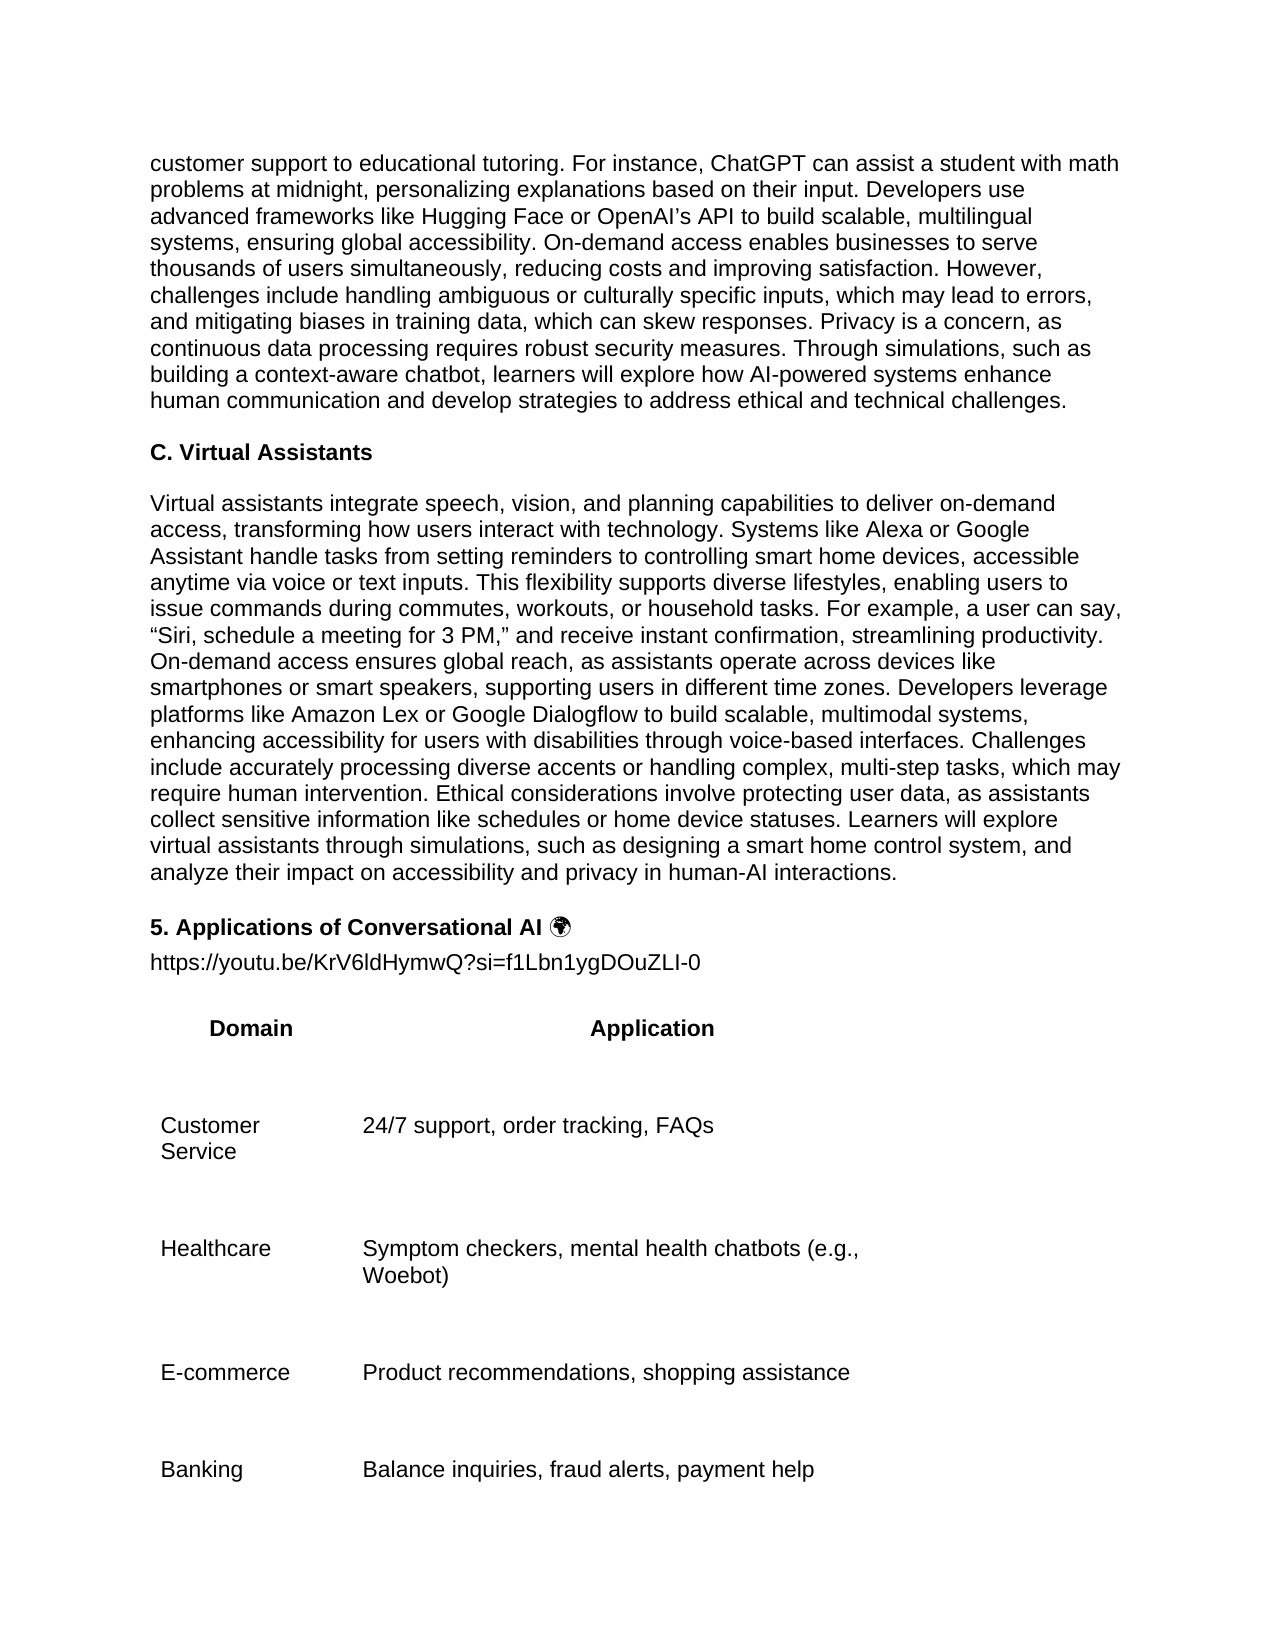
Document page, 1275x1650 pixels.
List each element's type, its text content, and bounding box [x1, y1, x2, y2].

table_header Domain [150, 979, 352, 1076]
subtitle C. Virtual Assistants [150, 438, 1125, 465]
table_cell Customer Service [150, 1076, 352, 1200]
table_cell Product recommendations, shopping assistance [352, 1324, 953, 1421]
table_cell Banking [150, 1421, 352, 1493]
table_cell E-commerce [150, 1324, 352, 1421]
table_cell Healthcare [150, 1200, 352, 1323]
text Virtual assistants integrate speech, vision, and planning capabilities to deliver on-demand access, transforming how users interact with technology. Systems like Alexa or Google Assistant handle tasks from setting reminders to controlling smart home devices, accessible anytime via voice or text inputs. This flexibility supports diverse lifestyles, enabling users to issue commands during commutes, workouts, or household tasks. For example, a user can say, “Siri, schedule a meeting for 3 PM,” and receive instant confirmation, streamlining productivity. On-demand access ensures global reach, as assistants operate across devices like smartphones or smart speakers, supporting users in different time zones. Developers leverage platforms like Amazon Lex or Google Dialogflow to build scalable, multimodal systems, enhancing accessibility for users with disabilities through voice-based interfaces. Challenges include accurately processing diverse accents or handling complex, multi-step tasks, which may require human intervention. Ethical considerations involve protecting user data, as assistants collect sensitive information like schedules or home device statuses. Learners will explore virtual assistants through simulations, such as designing a smart home control system, and analyze their impact on accessibility and privacy in human-AI interactions. [150, 490, 1125, 885]
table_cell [352, 1421, 953, 1493]
table_cell 24/7 support, order tracking, FAQs [352, 1076, 953, 1200]
subtitle 5. Applications of Conversational AI 🌍 [150, 914, 1125, 941]
text https://youtu.be/KrV6ldHymwQ?si=f1Lbn1ygDOuZLI-0 [150, 949, 1125, 975]
table_header Application [352, 979, 953, 1076]
table_cell Symptom checkers, mental health chatbots (e.g., Woebot) [352, 1200, 953, 1323]
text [150, 150, 1125, 413]
